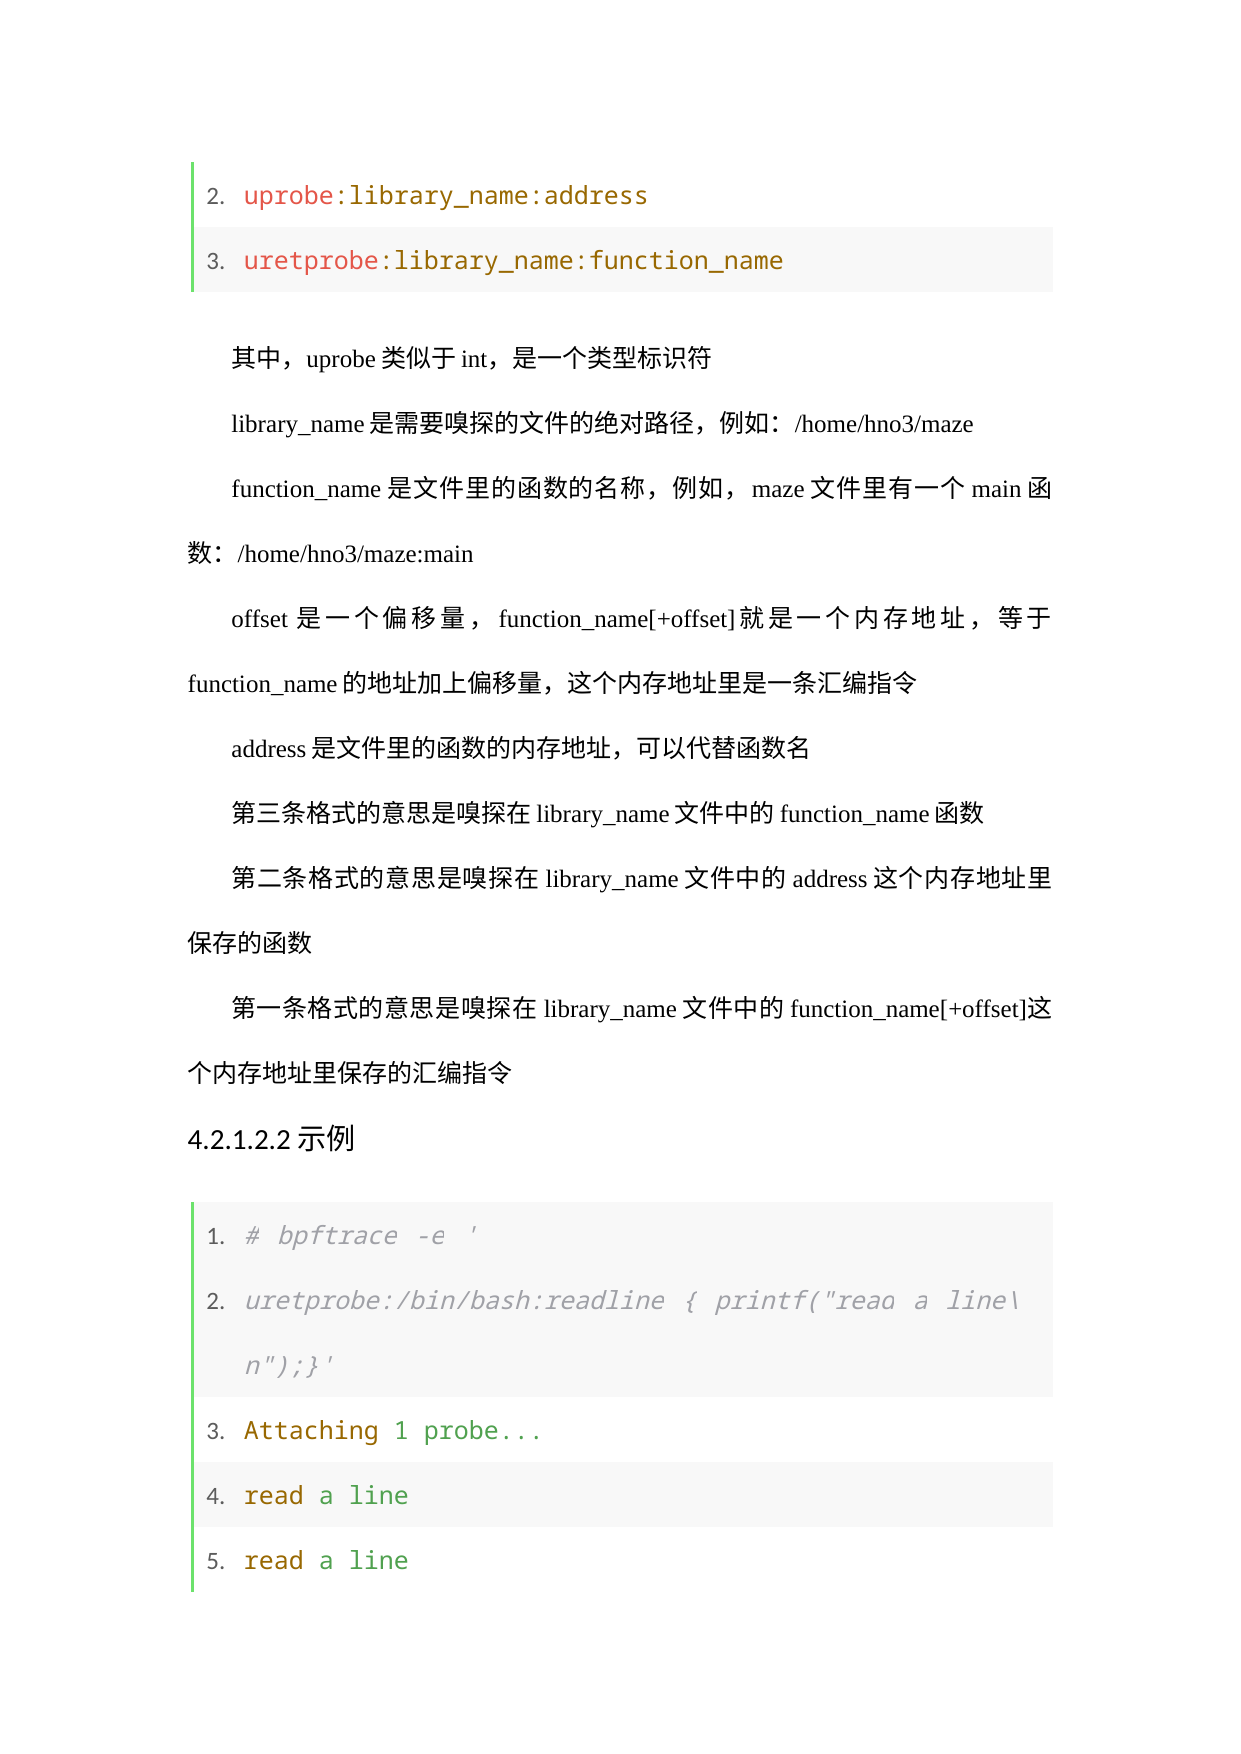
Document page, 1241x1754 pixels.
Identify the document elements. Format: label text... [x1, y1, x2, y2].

list read a line [194, 1527, 1053, 1592]
text offset是一个偏移量，function_name[+offset]就是一个内存地址，等于function_name的地址加上偏移量，这个内存地址里是一条汇编指令 [187, 584, 1053, 714]
list uretprobe:library_name:function_name [194, 227, 1053, 292]
list read a line [194, 1462, 1053, 1527]
text address是文件里的函数的内存地址，可以代替函数名 [187, 714, 1053, 779]
text 第二条格式的意思是嗅探在library_name文件中的address这个内存地址里保存的函数 [187, 844, 1053, 974]
text library_name是需要嗅探的文件的绝对路径，例如：/home/hno3/maze [187, 389, 1053, 454]
text 第三条格式的意思是嗅探在library_name文件中的function_name函数 [187, 779, 1053, 844]
list # bpftrace -e ' [194, 1202, 1053, 1267]
text function_name是文件里的函数的名称，例如，maze文件里有一个main函数：/home/hno3/maze:main [187, 454, 1053, 584]
list uprobe:library_name:address [194, 162, 1053, 227]
text 4.2.1.2.2 示例 [187, 1104, 1053, 1169]
list Attaching 1 probe... [194, 1397, 1053, 1462]
text 其中，uprobe类似于int，是一个类型标识符 [187, 324, 1053, 389]
list uretprobe:/bin/bash:readline { printf("read a line\n");}' [194, 1267, 1053, 1397]
text 第一条格式的意思是嗅探在library_name文件中的function_name[+offset]这个内存地址里保存的汇编指令 [187, 974, 1053, 1104]
